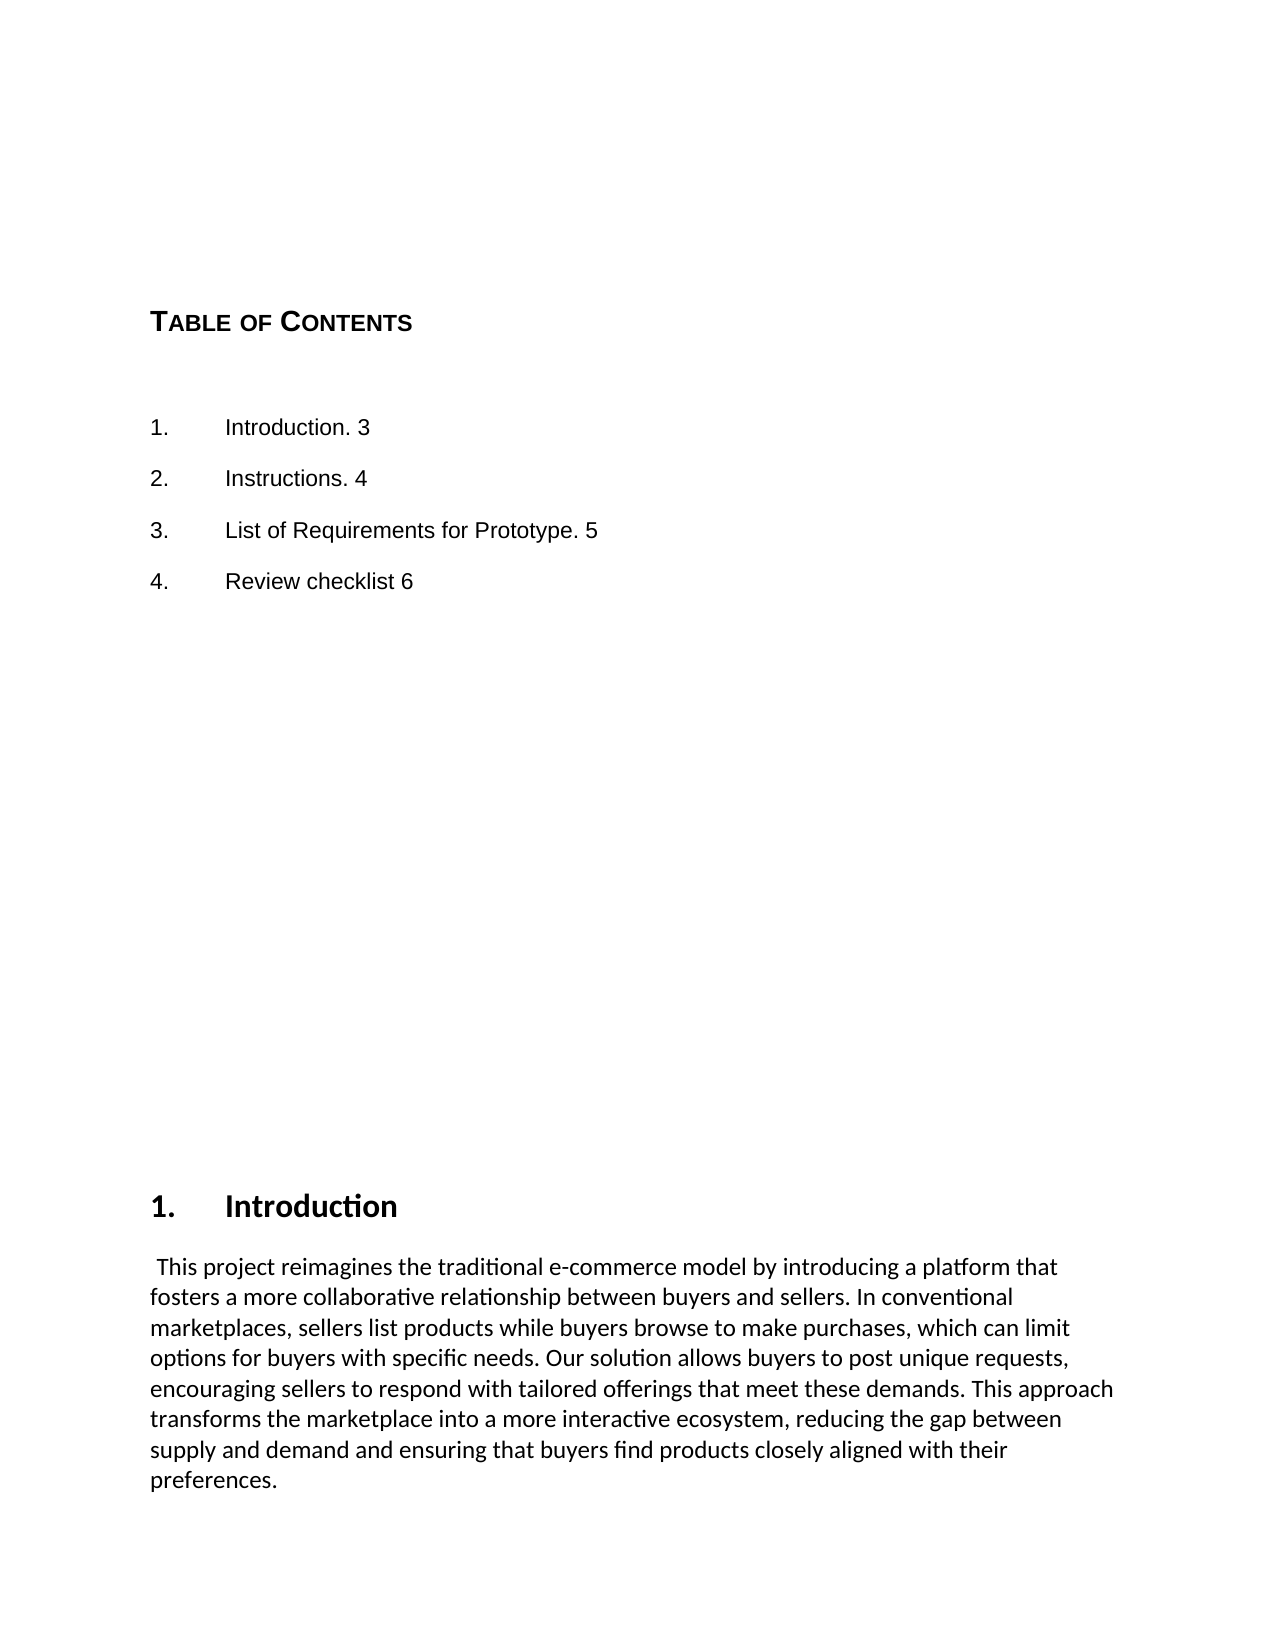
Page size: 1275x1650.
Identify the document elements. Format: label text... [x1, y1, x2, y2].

text Table of Contents [150, 304, 1125, 338]
subtitle 1. Introduction [150, 1185, 1125, 1226]
text This project reimagines the traditional e-commerce model by introducing a platform that fosters a more collaborative relationship between buyers and sellers. In conventional marketplaces, sellers list products while buyers browse to make purchases, which can limit options for buyers with specific needs. Our solution allows buyers to post unique requests, encouraging sellers to respond with tailored offerings that meet these demands. This approach transforms the marketplace into a more interactive ecosystem, reducing the gap between supply and demand and ensuring that buyers find products closely aligned with their preferences. [150, 1251, 1125, 1495]
text 1. Introduction. 3 [150, 414, 1125, 440]
text 3. List of Requirements for Prototype. 5 [150, 517, 1125, 543]
text 4. Review checklist 6 [150, 568, 1125, 594]
text 2. Instructions. 4 [150, 465, 1125, 492]
